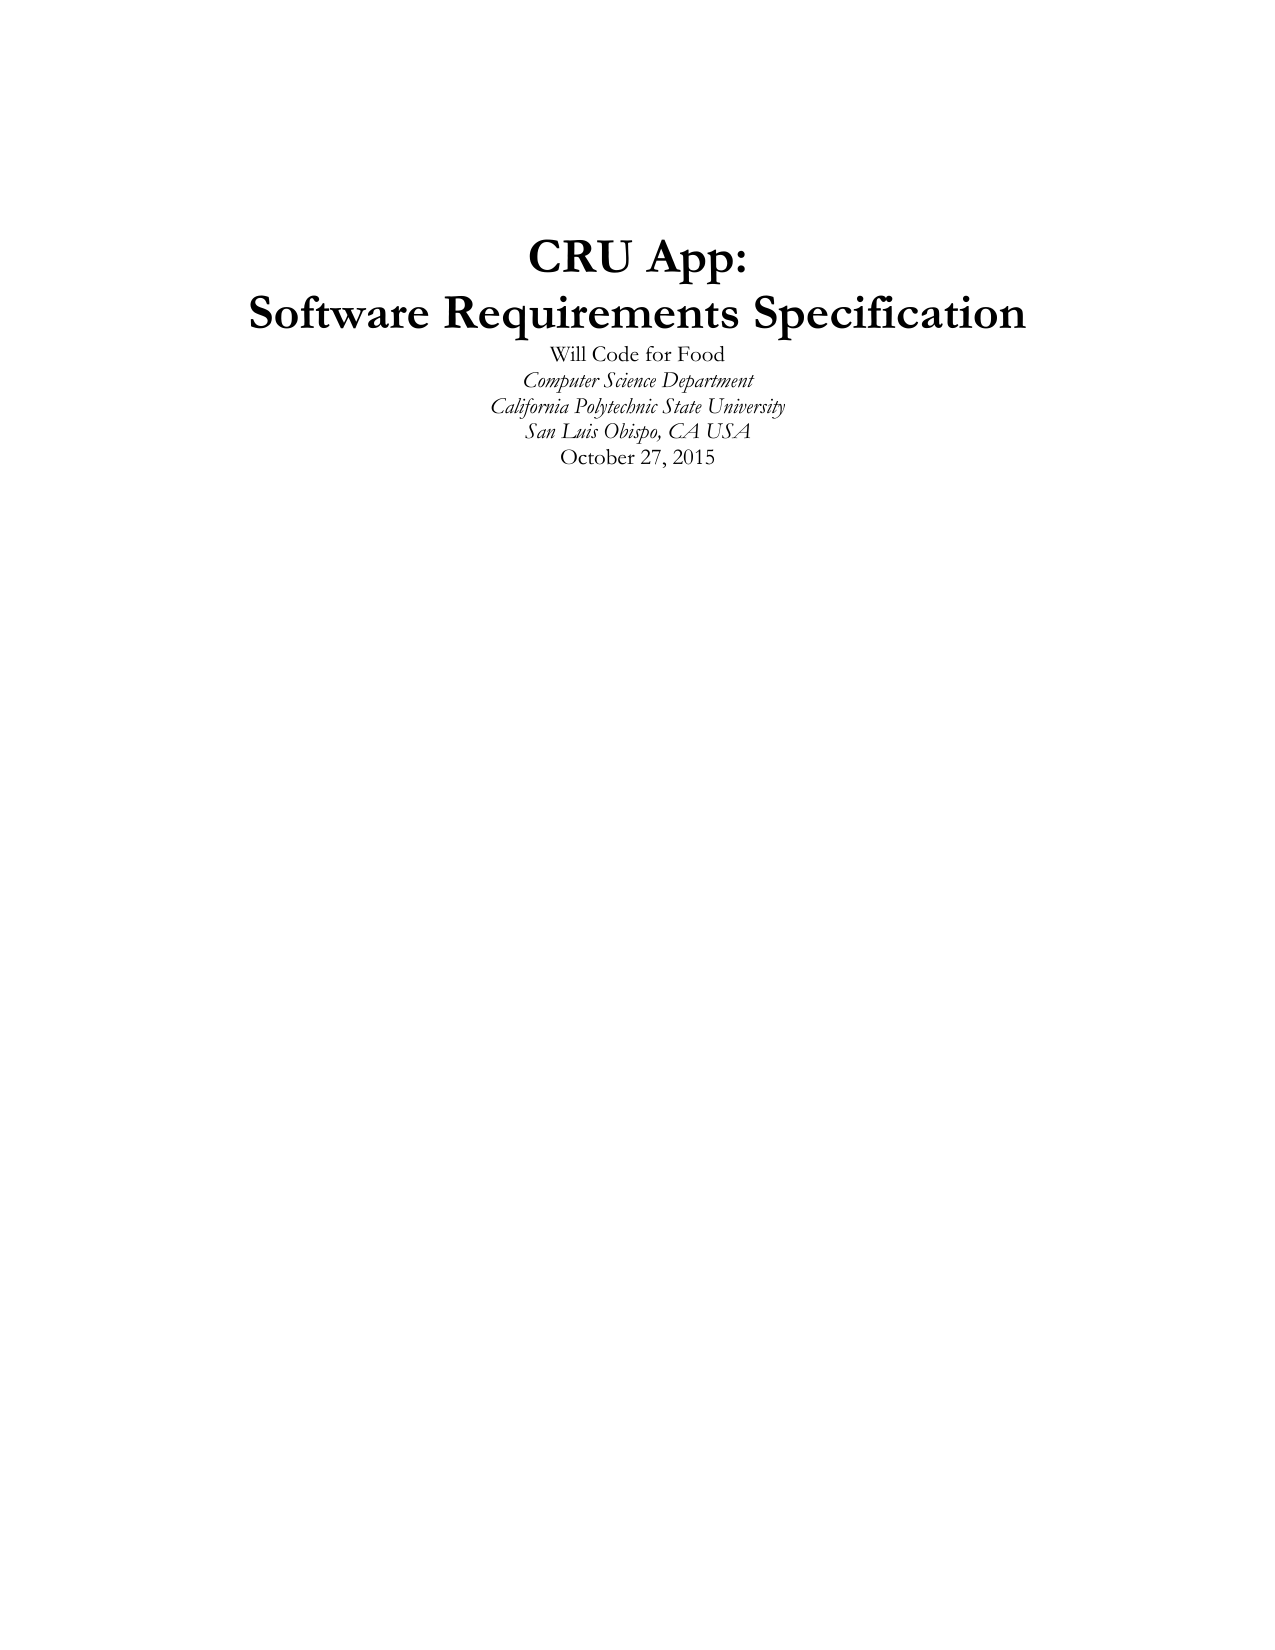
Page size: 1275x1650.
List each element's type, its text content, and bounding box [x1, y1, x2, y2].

text October 27, 2015 [150, 445, 1125, 471]
text San Luis Obispo, CA USA [150, 419, 1125, 445]
text Computer Science Department [150, 367, 1125, 393]
text Will Code for Food [150, 342, 1125, 367]
text California Polytechnic State University [150, 393, 1125, 419]
text Software Requirements Specification [150, 285, 1125, 342]
text CRU App: [150, 229, 1125, 285]
